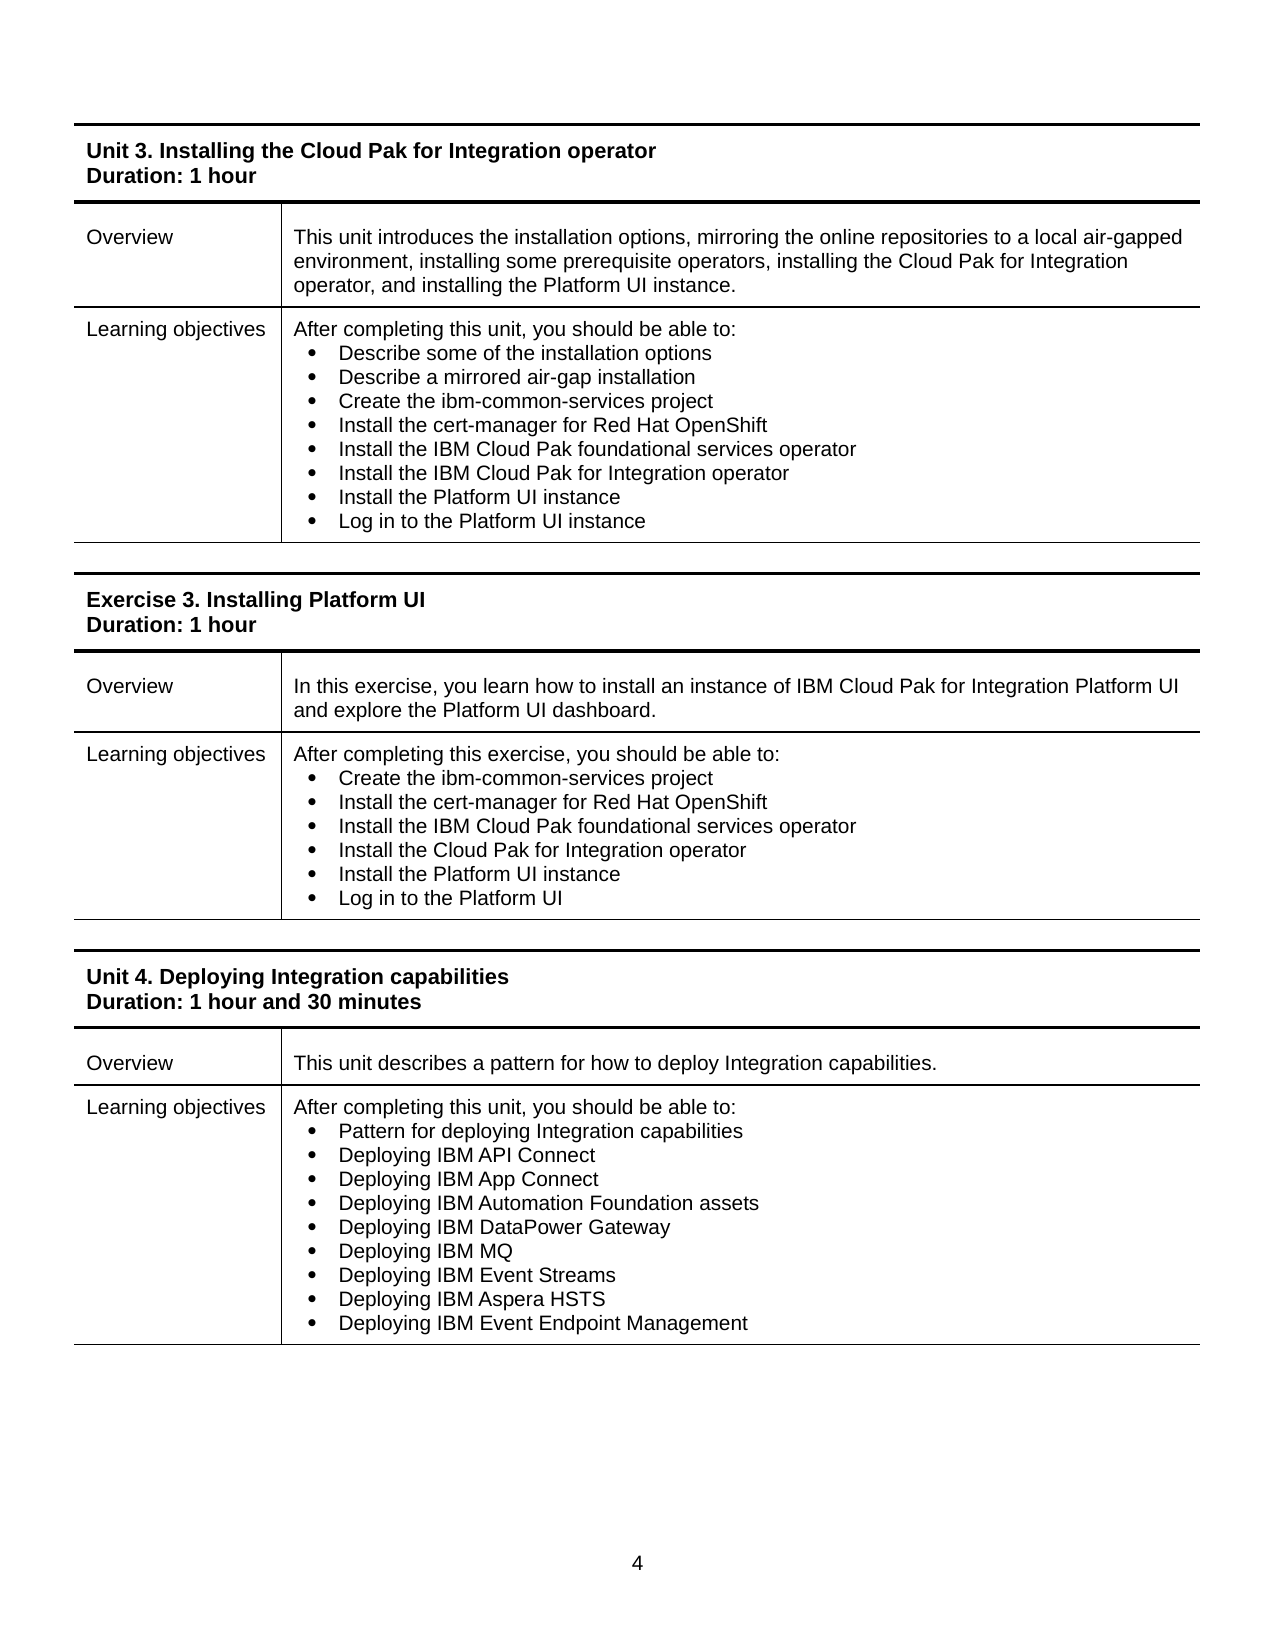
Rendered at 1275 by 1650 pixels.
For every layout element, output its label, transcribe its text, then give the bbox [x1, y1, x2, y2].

table_cell After completing this unit, you should be able to: Describe some of the installation options Describe a mirrored air-gap installation Create the ibm-common-services project Install the cert-manager for Red Hat OpenShift Install the IBM Cloud Pak foundational services operator Install the IBM Cloud Pak for Integration operator Install the Platform UI instance Log in to the Platform UI instance [282, 308, 1200, 542]
table_cell Overview [74, 653, 281, 731]
table_cell In this exercise, you learn how to install an instance of IBM Cloud Pak for Integration Platform UI and explore the Platform UI dashboard. [282, 653, 1200, 731]
table_header Exercise 3. Installing Platform UI Duration: 1 hour [74, 575, 1200, 649]
table_cell Overview [74, 1029, 281, 1083]
table_cell This unit introduces the installation options, mirroring the online repositories to a local air-gapped environment, installing some prerequisite operators, installing the Cloud Pak for Integration operator, and installing the Platform UI instance. [282, 204, 1200, 306]
table_cell Overview [74, 204, 281, 306]
table_cell Learning objectives [74, 733, 281, 919]
table_header Unit 3. Installing the Cloud Pak for Integration operator Duration: 1 hour [74, 126, 1200, 200]
table_cell After completing this exercise, you should be able to: Create the ibm-common-services project Install the cert-manager for Red Hat OpenShift Install the IBM Cloud Pak foundational services operator Install the Cloud Pak for Integration operator Install the Platform UI instance Log in to the Platform UI [282, 733, 1200, 919]
table_cell This unit describes a pattern for how to deploy Integration capabilities. [282, 1029, 1200, 1083]
table_cell After completing this unit, you should be able to: Pattern for deploying Integration capabilities Deploying IBM API Connect Deploying IBM App Connect Deploying IBM Automation Foundation assets Deploying IBM DataPower Gateway Deploying IBM MQ Deploying IBM Event Streams Deploying IBM Aspera HSTS Deploying IBM Event Endpoint Management [282, 1086, 1200, 1344]
table_header Unit 4. Deploying Integration capabilities Duration: 1 hour and 30 minutes [74, 952, 1200, 1026]
table_cell Learning objectives [74, 308, 281, 542]
table_cell Learning objectives [74, 1086, 281, 1344]
